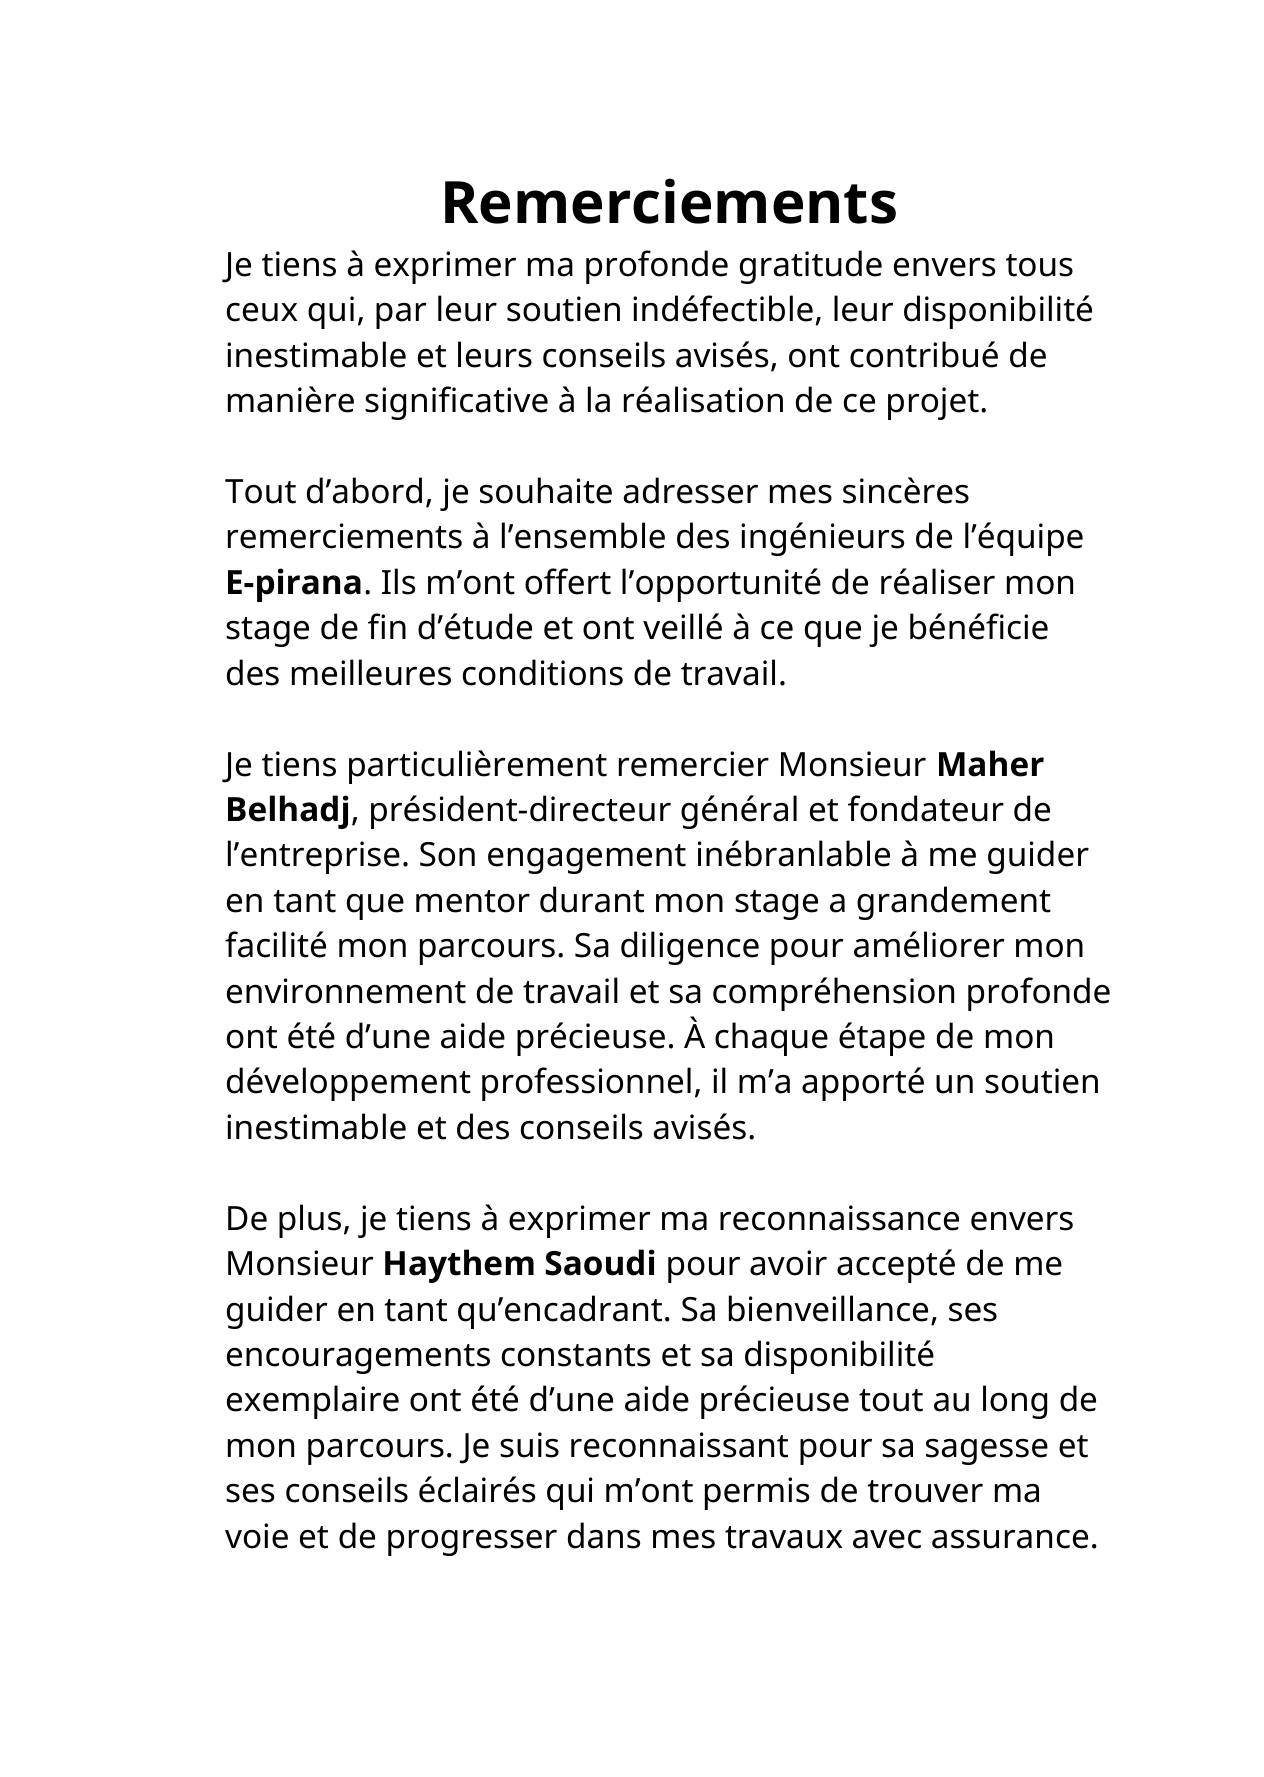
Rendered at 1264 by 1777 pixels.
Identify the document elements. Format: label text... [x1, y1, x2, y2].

text Je tiens à exprimer ma profonde gratitude envers tous ceux qui, par leur soutien indéfectible, leur disponibilité inestimable et leurs conseils avisés, ont contribué de manière significative à la réalisation de ce projet. [225, 241, 1113, 422]
text De plus, je tiens à exprimer ma reconnaissance envers Monsieur Haythem Saoudi pour avoir accepté de me guider en tant qu’encadrant. Sa bienveillance, ses encouragements constants et sa disponibilité exemplaire ont été d’une aide précieuse tout au long de mon parcours. Je suis reconnaissant pour sa sagesse et ses conseils éclairés qui m’ont permis de trouver ma voie et de progresser dans mes travaux avec assurance. [225, 1194, 1113, 1558]
text Remerciements [225, 161, 1113, 241]
text Tout d’abord, je souhaite adresser mes sincères remerciements à l’ensemble des ingénieurs de l’équipe E-pirana. Ils m’ont offert l’opportunité de réaliser mon stage de fin d’étude et ont veillé à ce que je bénéficie des meilleures conditions de travail. [225, 468, 1113, 695]
text Je tiens particulièrement remercier Monsieur Maher Belhadj, président-directeur général et fondateur de l’entreprise. Son engagement inébranlable à me guider en tant que mentor durant mon stage a grandement facilité mon parcours. Sa diligence pour améliorer mon environnement de travail et sa compréhension profonde ont été d’une aide précieuse. À chaque étape de mon développement professionnel, il m’a apporté un soutien inestimable et des conseils avisés. [225, 740, 1113, 1149]
